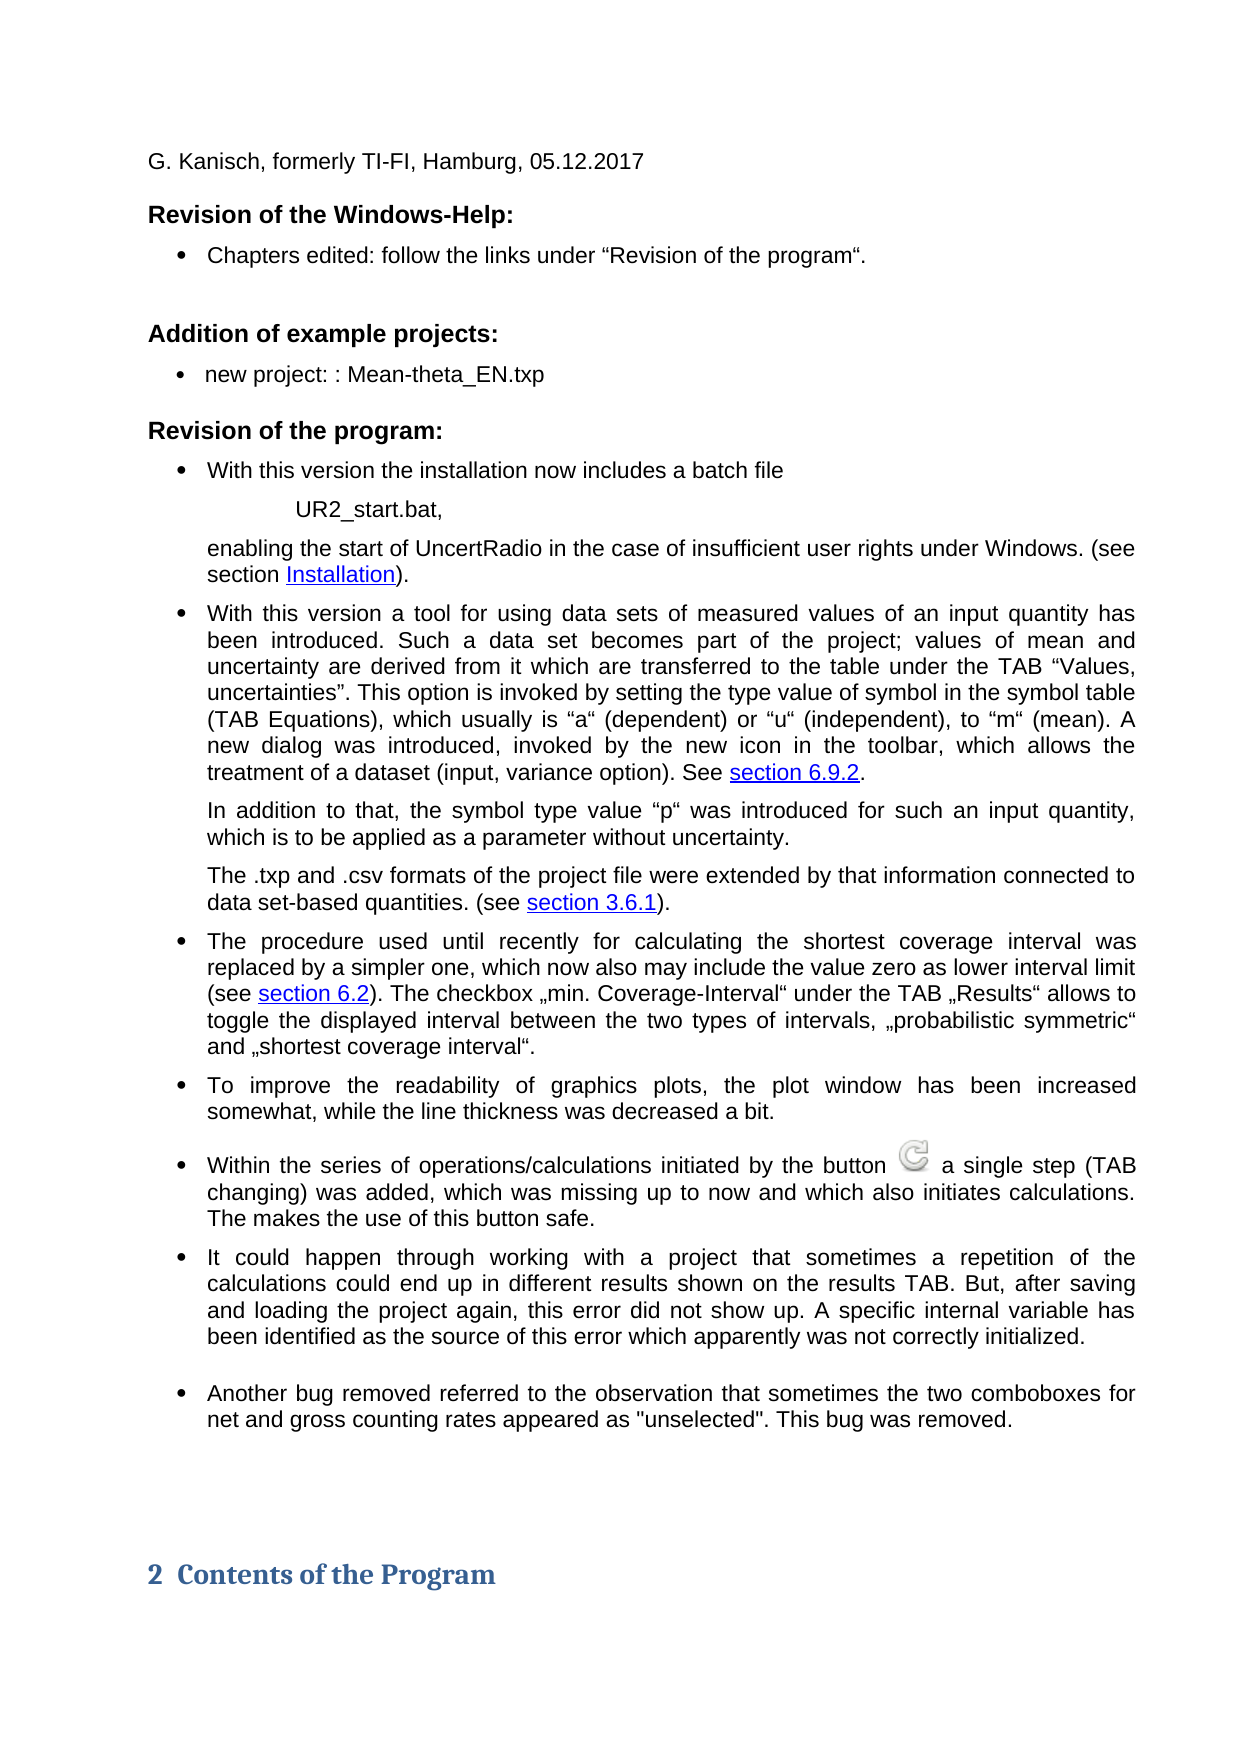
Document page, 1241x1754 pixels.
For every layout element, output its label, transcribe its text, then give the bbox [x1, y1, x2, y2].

text Addition of example projects: [148, 319, 1152, 348]
subtitle 2 Contents of the Program [148, 1558, 1152, 1591]
list With this version the installation now includes a batch file [177, 457, 1137, 484]
text Revision of the Windows-Help: [148, 200, 1152, 229]
text G. Kanisch, formerly TI-FI, Hamburg, 05.12.2017 [148, 148, 1152, 174]
list It could happen through working with a project that sometimes a repetition of the calculations could end up in different results shown on the results TAB. But, after saving and loading the project again, this error did not show up. A specific internal variable has been identified as the source of this error which apparently was not correctly initialized. [177, 1244, 1137, 1349]
text Revision of the program: [148, 416, 1152, 445]
list The .txp and .csv formats of the project file were extended by that information connected to data set-based quantities. (see section 3.6.1). [207, 862, 1137, 915]
list In addition to that, the symbol type value “p“ was introduced for such an input quantity, which is to be applied as a parameter without uncertainty. [207, 797, 1137, 850]
list Another bug removed referred to the observation that sometimes the two comboboxes for net and gross counting rates appeared as "unselected". This bug was removed. [177, 1380, 1137, 1432]
list enabling the start of UncertRadio in the case of insufficient user rights under Windows. (see section Installation). [207, 535, 1137, 588]
list To improve the readability of graphics plots, the plot window has been increased somewhat, while the line thickness was decreased a bit. [177, 1072, 1137, 1125]
list Within the series of operations/calculations initiated by the button a single step (TAB changing) was added, which was missing up to now and which also initiates calculations. The makes the use of this button safe. [177, 1137, 1137, 1231]
list UR2_start.bat, [207, 496, 1137, 523]
list Chapters edited: follow the links under “Revision of the program“. [177, 242, 1137, 268]
list With this version a tool for using data sets of measured values of an input quantity has been introduced. Such a data set becomes part of the project; values of mean and uncertainty are derived from it which are transferred to the table under the TAB “Values, uncertainties”. This option is invoked by setting the type value of symbol in the symbol table (TAB Equations), which usually is “a“ (dependent) or “u“ (independent), to “m“ (mean). A new dialog was introduced, invoked by the new icon in the toolbar, which allows the treatment of a dataset (input, variance option). See section 6.9.2. [177, 600, 1137, 785]
list new project: : Mean-theta_EN.txp [177, 361, 1137, 387]
list The procedure used until recently for calculating the shortest coverage interval was replaced by a simpler one, which now also may include the value zero as lower interval limit (see section 6.2). The checkbox „min. Coverage-Interval“ under the TAB „Results“ allows to toggle the displayed interval between the two types of intervals, „probabilistic symmetric“ and „shortest coverage interval“. [177, 928, 1137, 1059]
picture [896, 1137, 933, 1174]
